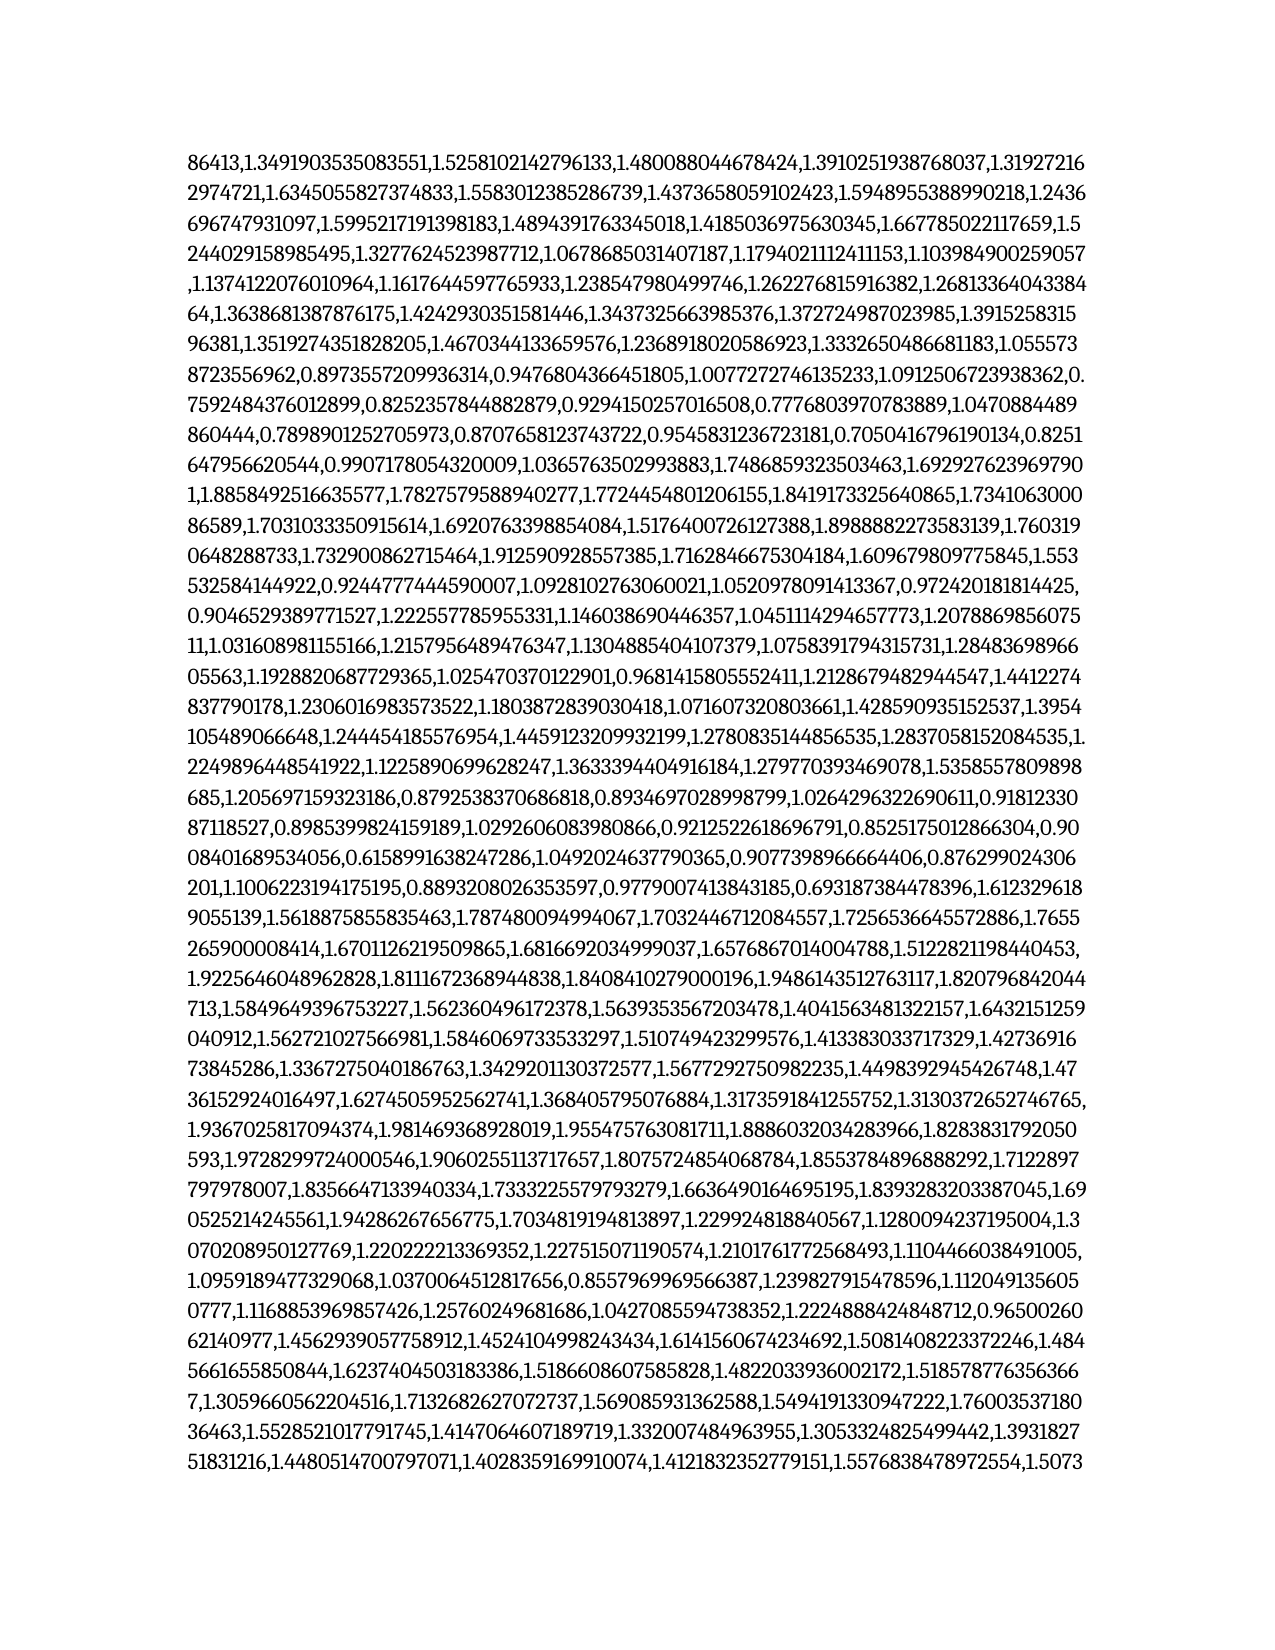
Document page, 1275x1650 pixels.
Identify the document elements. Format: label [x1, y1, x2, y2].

text [187, 150, 1087, 1475]
